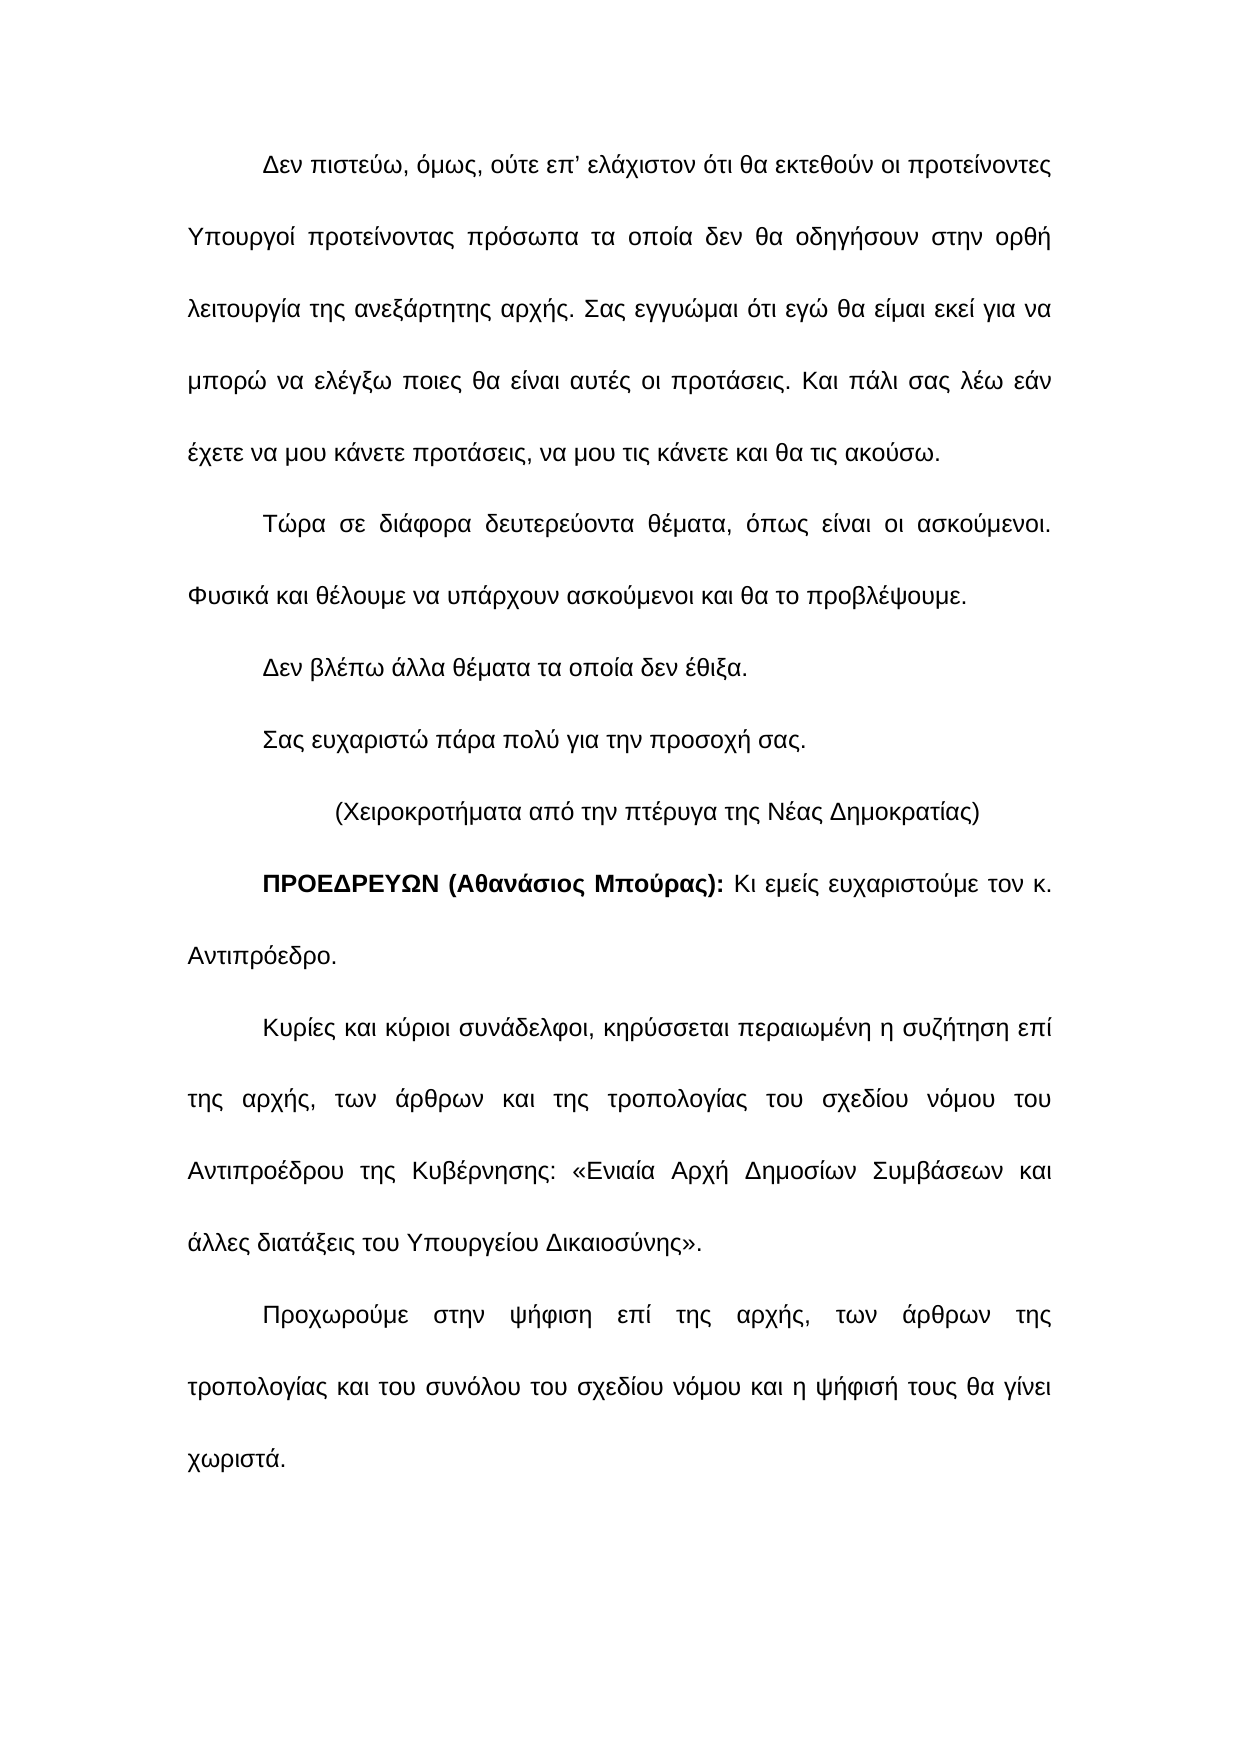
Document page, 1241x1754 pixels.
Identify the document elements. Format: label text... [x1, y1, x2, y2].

text Σας ευχαριστώ πάρα πολύ για την προσοχή σας. [187, 725, 1053, 754]
text Δεν πιστεύω, όμως, ούτε επ’ ελάχιστον ότι θα εκτεθούν οι προτείνοντες Υπουργοί προτείνοντας πρόσωπα τα οποία δεν θα οδηγήσουν στην ορθή λειτουργία της ανεξάρτητης αρχής. Σας εγγυώμαι ότι εγώ θα είμαι εκεί για να μπορώ να ελέγξω ποιες θα είναι αυτές οι προτάσεις. Και πάλι σας λέω εάν έχετε να μου κάνετε προτάσεις, να μου τις κάνετε και θα τις ακούσω. [187, 150, 1053, 466]
text Δεν βλέπω άλλα θέματα τα οποία δεν έθιξα. [187, 653, 1053, 682]
text ΠΡΟΕΔΡΕΥΩΝ (Αθανάσιος Μπούρας): Κι εμείς ευχαριστούμε τον κ. Αντιπρόεδρο. [187, 869, 1053, 969]
text (Χειροκροτήματα από την πτέρυγα της Νέας Δημοκρατίας) [187, 797, 1053, 826]
text Τώρα σε διάφορα δευτερεύοντα θέματα, όπως είναι οι ασκούμενοι. Φυσικά και θέλουμε να υπάρχουν ασκούμενοι και θα το προβλέψουμε. [187, 509, 1053, 610]
text Προχωρούμε στην ψήφιση επί της αρχής, των άρθρων της τροπολογίας και του συνόλου του σχεδίου νόμου και η ψήφισή τους θα γίνει χωριστά. [187, 1300, 1053, 1472]
text Κυρίες και κύριοι συνάδελφοι, κηρύσσεται περαιωμένη η συζήτηση επί της αρχής, των άρθρων και της τροπολογίας του σχεδίου νόμου του Αντιπροέδρου της Κυβέρνησης: «Ενιαία Αρχή Δημοσίων Συμβάσεων και άλλες διατάξεις του Υπουργείου Δικαιοσύνης». [187, 1012, 1053, 1257]
